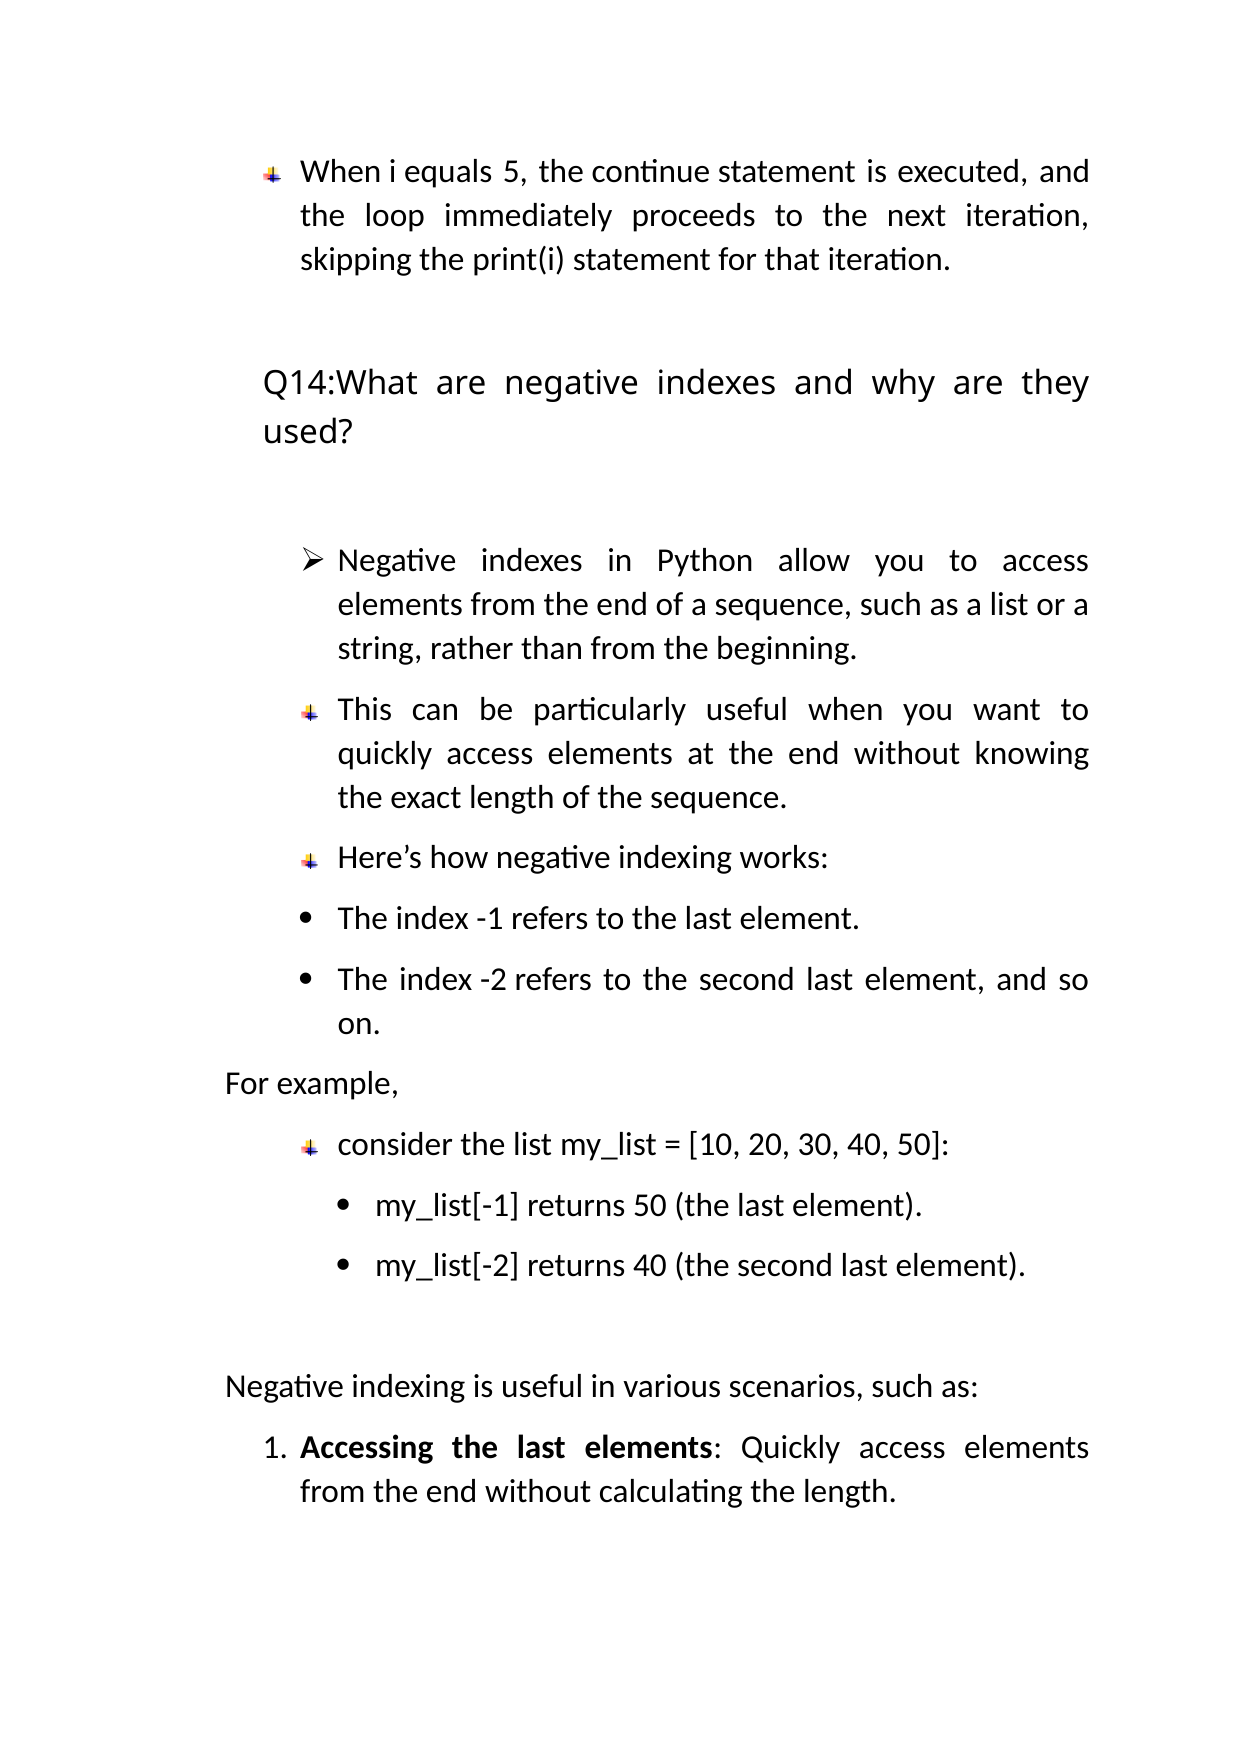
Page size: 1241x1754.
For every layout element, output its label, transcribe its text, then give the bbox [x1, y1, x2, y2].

list This can be particularly useful when you want to quickly access elements at the end without knowing the exact length of the sequence. [300, 688, 1090, 817]
text Q14:What are negative indexes and why are they used? [262, 359, 1090, 453]
picture [263, 165, 281, 183]
list my_list[-2] returns 40 (the second last element). [337, 1244, 1090, 1285]
list Accessing the last elements: Quickly access elements from the end without calculating the length. [262, 1426, 1090, 1511]
list my_list[-1] returns 50 (the last element). [337, 1183, 1090, 1224]
list The index -2 refers to the second last element, and so on. [300, 958, 1090, 1042]
text Negative indexing is useful in various scenarios, such as: [225, 1365, 1090, 1406]
picture [301, 703, 318, 721]
list consider the list my_list = [10, 20, 30, 40, 50]: [300, 1123, 1090, 1164]
list When i equals 5, the continue statement is executed, and the loop immediately proceeds to the next iteration, skipping the print(i) statement for that iteration. [262, 150, 1090, 279]
picture [301, 852, 318, 869]
text For example, [225, 1062, 1090, 1103]
list Here’s how negative indexing works: [300, 836, 1090, 877]
list The index -1 refers to the last element. [300, 897, 1090, 938]
picture [301, 1138, 318, 1156]
list Negative indexes in Python allow you to access elements from the end of a sequence, such as a list or a string, rather than from the beginning. [300, 539, 1090, 668]
